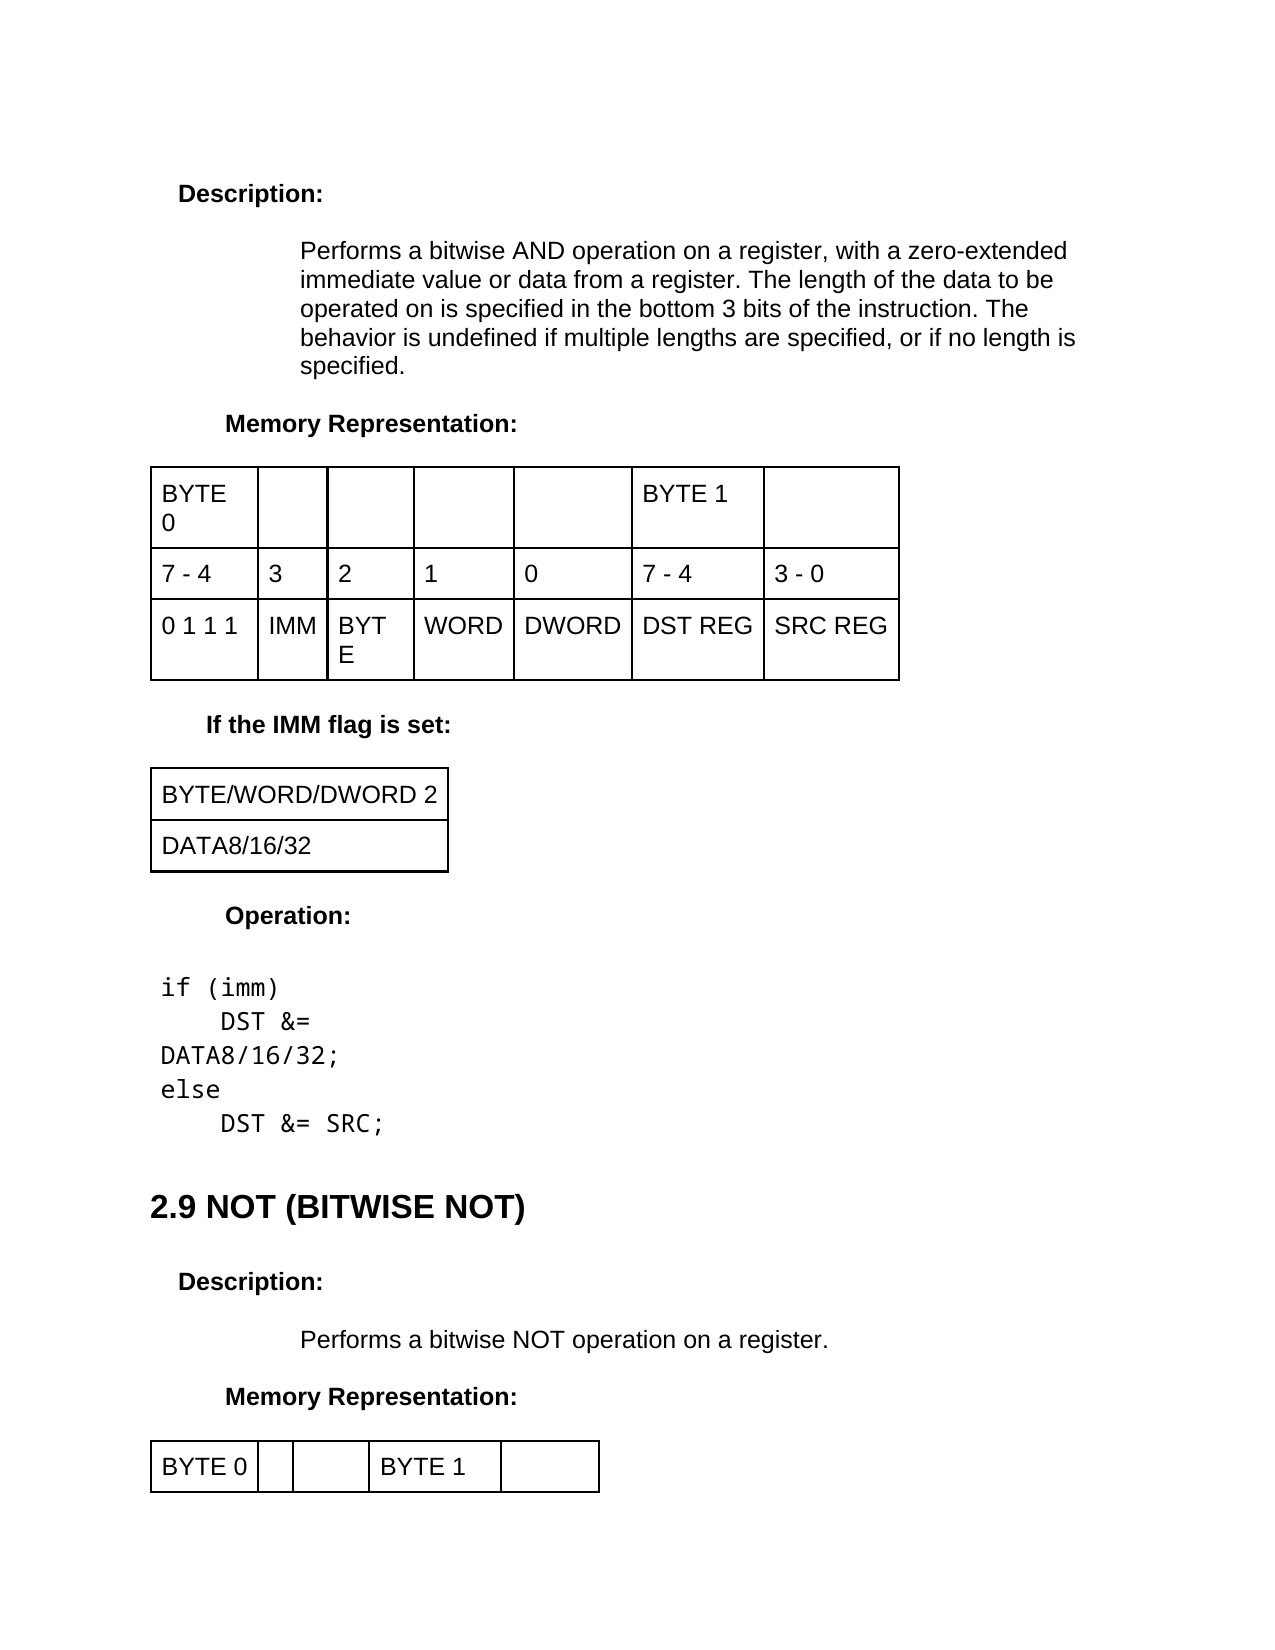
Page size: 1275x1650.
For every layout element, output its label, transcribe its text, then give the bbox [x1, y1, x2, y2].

table_cell SRC REG [765, 600, 898, 679]
table_cell 0 1 1 1 [152, 600, 257, 679]
table_header [415, 468, 513, 547]
table_cell 7 - 4 [152, 549, 257, 598]
text Performs a bitwise NOT operation on a register. [300, 1324, 1125, 1353]
table_cell IMM [259, 600, 326, 679]
table_header BYTE 1 [370, 1442, 500, 1491]
table_header if (imm) DST &= DATA8/16/32; else DST &= SRC; [150, 959, 487, 1150]
text Description: [150, 179, 1125, 207]
table_header [259, 468, 326, 547]
text Performs a bitwise AND operation on a register, with a zero-extended immediate value or data from a register. The length of the data to be operated on is specified in the bottom 3 bits of the instruction. The behavior is undefined if multiple lengths are specified, or if no length is specified. [300, 236, 1125, 380]
table_cell DATA8/16/32 [152, 821, 447, 870]
table_cell 7 - 4 [633, 549, 763, 598]
table_cell WORD [415, 600, 513, 679]
table_header [294, 1442, 368, 1491]
table_cell 3 [259, 549, 326, 598]
table_cell 3 - 0 [765, 549, 898, 598]
table_header BYTE 0 [152, 1442, 257, 1491]
table_header [259, 1442, 292, 1491]
text Description: [150, 1267, 1125, 1296]
text Memory Representation: [225, 1382, 1125, 1411]
text 2.9 NOT (BITWISE NOT) [150, 1187, 1125, 1226]
text Operation: [150, 901, 1125, 930]
table_header BYTE 0 [152, 468, 257, 547]
table_header [502, 1442, 598, 1491]
table_header [329, 468, 413, 547]
table_header BYTE 1 [633, 468, 763, 547]
table_cell 2 [329, 549, 413, 598]
table_cell 1 [415, 549, 513, 598]
table_header [515, 468, 631, 547]
table_header [765, 468, 898, 547]
text If the IMM flag is set: [150, 709, 1125, 738]
table_header BYTE/WORD/DWORD 2 [152, 769, 447, 819]
table_cell DST REG [633, 600, 763, 679]
table_cell 0 [515, 549, 631, 598]
table_cell DWORD [515, 600, 631, 679]
table_cell BYTE [329, 600, 413, 679]
text Memory Representation: [225, 409, 1125, 437]
